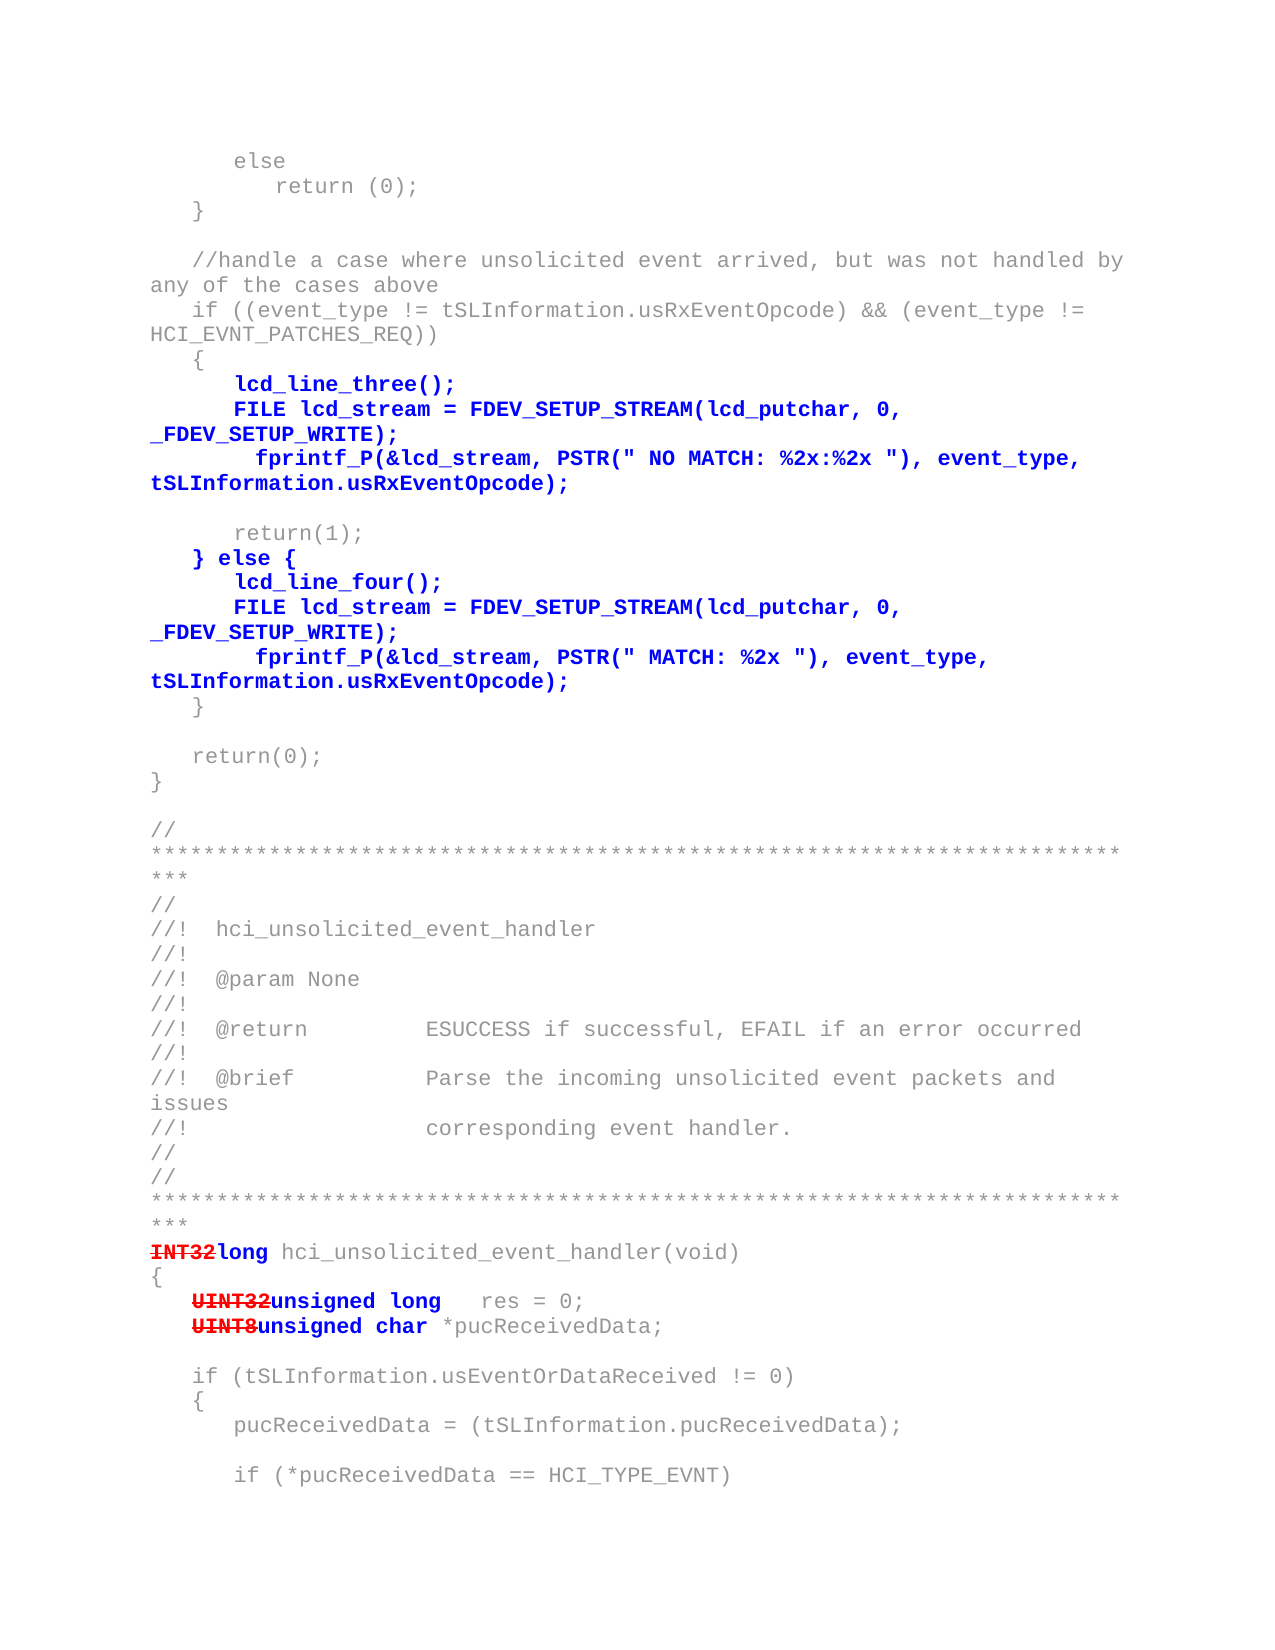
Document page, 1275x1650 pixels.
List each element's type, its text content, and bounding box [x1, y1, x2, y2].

text //***************************************************************************** [150, 819, 1125, 894]
text FILE lcd_stream = FDEV_SETUP_STREAM(lcd_putchar, 0, _FDEV_SETUP_WRITE); [150, 596, 1125, 646]
text { [150, 348, 1125, 373]
text } else { [150, 547, 1125, 571]
text //! hci_unsolicited_event_handler [150, 918, 1125, 943]
text return (0); [150, 175, 1125, 199]
text UINT32unsigned long res = 0; [150, 1290, 1125, 1315]
text { [150, 1389, 1125, 1414]
text FILE lcd_stream = FDEV_SETUP_STREAM(lcd_putchar, 0, _FDEV_SETUP_WRITE); [150, 398, 1125, 447]
text //! corresponding event handler. [150, 1117, 1125, 1142]
text // [150, 1142, 1125, 1166]
text //handle a case where unsolicited event arrived, but was not handled by any of the cases above [150, 249, 1125, 299]
text else [150, 150, 1125, 175]
text //! @brief Parse the incoming unsolicited event packets and issues [150, 1067, 1125, 1117]
text if (tSLInformation.usEventOrDataReceived != 0) [150, 1365, 1125, 1389]
text fprintf_P(&lcd_stream, PSTR(" NO MATCH: %2x:%2x "), event_type, tSLInformation.usRxEventOpcode); [150, 447, 1125, 497]
text } [150, 695, 1125, 720]
text //! [150, 993, 1125, 1018]
text if (*pucReceivedData == HCI_TYPE_EVNT) [150, 1464, 1125, 1489]
text // [150, 894, 1125, 918]
text } [150, 770, 1125, 794]
text if ((event_type != tSLInformation.usRxEventOpcode) && (event_type != HCI_EVNT_PATCHES_REQ)) [150, 299, 1125, 348]
text //! @param None [150, 968, 1125, 993]
text INT32long hci_unsolicited_event_handler(void) [150, 1241, 1125, 1266]
text return(1); [150, 522, 1125, 547]
text fprintf_P(&lcd_stream, PSTR(" MATCH: %2x "), event_type, tSLInformation.usRxEventOpcode); [150, 646, 1125, 695]
text return(0); [150, 745, 1125, 770]
text UINT8unsigned char *pucReceivedData; [150, 1315, 1125, 1340]
text //***************************************************************************** [150, 1166, 1125, 1241]
text { [150, 1266, 1125, 1290]
text lcd_line_three(); [150, 373, 1125, 398]
text //! [150, 943, 1125, 968]
text //! [150, 1042, 1125, 1067]
text pucReceivedData = (tSLInformation.pucReceivedData); [150, 1414, 1125, 1439]
text lcd_line_four(); [150, 571, 1125, 596]
text //! @return ESUCCESS if successful, EFAIL if an error occurred [150, 1018, 1125, 1042]
text } [150, 199, 1125, 224]
